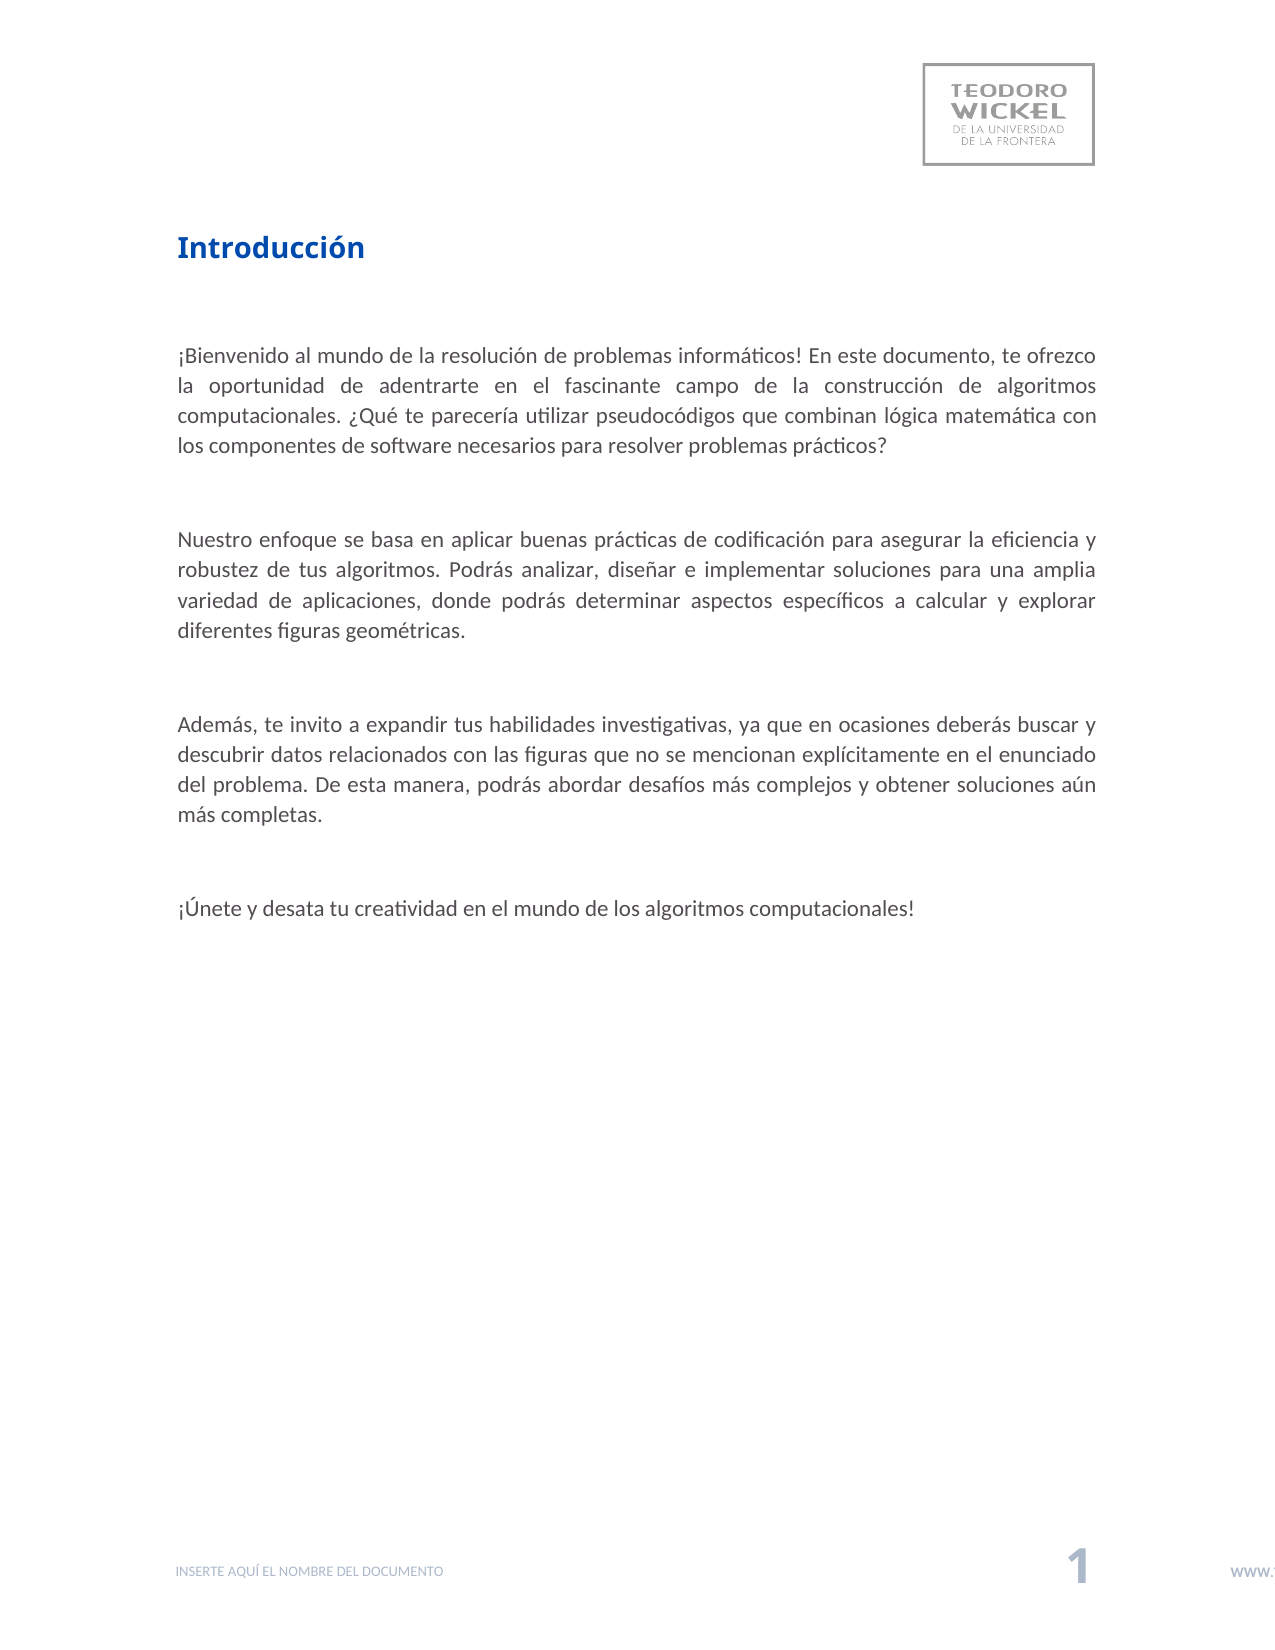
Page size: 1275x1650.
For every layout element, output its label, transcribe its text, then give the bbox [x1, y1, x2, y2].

subtitle Introducción [177, 228, 1098, 267]
text ¡Bienvenido al mundo de la resolución de problemas informáticos! En este documento, te ofrezco la oportunidad de adentrarte en el fascinante campo de la construcción de algoritmos computacionales. ¿Qué te parecería utilizar pseudocódigos que combinan lógica matemática con los componentes de software necesarios para resolver problemas prácticos? [177, 341, 1098, 459]
text ¡Únete y desata tu creatividad en el mundo de los algoritmos computacionales! [177, 894, 1098, 922]
picture [922, 63, 1095, 166]
text Nuestro enfoque se basa en aplicar buenas prácticas de codificación para asegurar la eficiencia y robustez de tus algoritmos. Podrás analizar, diseñar e implementar soluciones para una amplia variedad de aplicaciones, donde podrás determinar aspectos específicos a calcular y explorar diferentes figuras geométricas. [177, 525, 1098, 644]
text Además, te invito a expandir tus habilidades investigativas, ya que en ocasiones deberás buscar y descubrir datos relacionados con las figuras que no se mencionan explícitamente en el enunciado del problema. De esta manera, podrás abordar desafíos más complejos y obtener soluciones aún más completas. [177, 710, 1098, 828]
